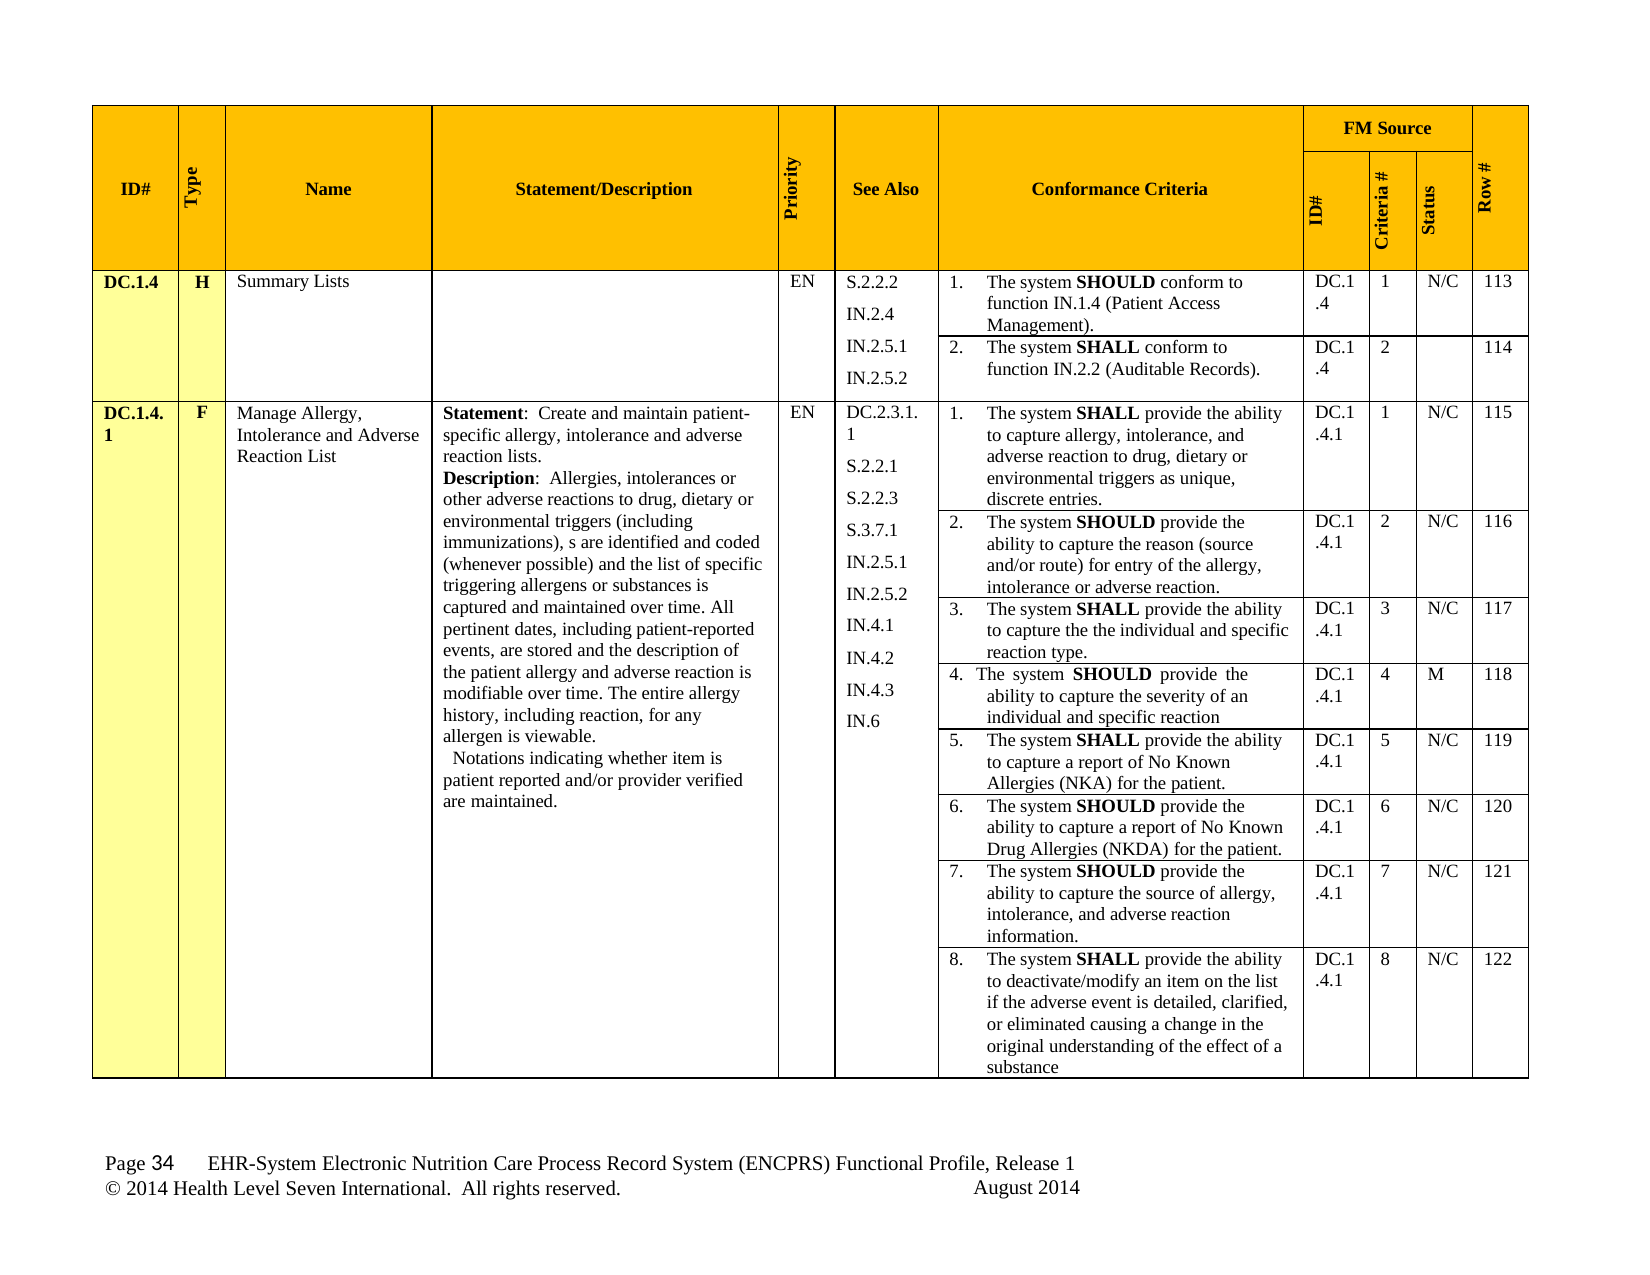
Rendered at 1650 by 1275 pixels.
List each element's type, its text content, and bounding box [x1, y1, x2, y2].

table_cell Summary Lists [226, 271, 431, 401]
table_cell H [179, 271, 225, 401]
table_header Statement/Description [433, 106, 778, 270]
table_cell DC.2.3.1. 1 S.2.2.1 S.2.2.3 S.3.7.1 IN.2.5.1 IN.2.5.2 IN.4.1 IN.4.2 IN.4.3 IN.6 [836, 402, 938, 1077]
table_cell Criteria # [1370, 152, 1416, 270]
table_cell N/C [1417, 598, 1472, 663]
table_cell N/C [1417, 271, 1472, 335]
table_cell 120 [1473, 795, 1528, 859]
table_cell 117 [1473, 598, 1528, 663]
table_cell F [179, 402, 225, 1077]
table_cell 122 [1473, 948, 1528, 1077]
table_cell 1 [1370, 271, 1416, 335]
table_cell 5. The system SHALL provide the ability to capture a report of No Known Allergies (NKA) for the patient. [939, 730, 1303, 794]
table_cell 7. The system SHOULD provide the ability to capture the source of allergy, intolerance, and adverse reaction information. [939, 861, 1303, 947]
table_cell 116 [1473, 511, 1528, 597]
table_cell S.2.2.2 IN.2.4 IN.2.5.1 IN.2.5.2 [836, 271, 938, 401]
table_cell 3. The system SHALL provide the ability to capture the the individual and specific reaction type. [939, 598, 1303, 663]
table_cell 1. The system SHOULD conform to function IN.1.4 (Patient Access Management). [939, 271, 1303, 335]
table_header Priority [779, 106, 834, 270]
table_header Type [179, 106, 225, 270]
table_cell N/C [1417, 795, 1472, 859]
table_cell DC.1 .4 [1304, 337, 1369, 401]
table_cell 114 [1473, 337, 1528, 401]
table_header See Also [836, 106, 938, 270]
table_cell N/C [1417, 730, 1472, 794]
table_header FM Source [1304, 106, 1472, 151]
table_cell 1 [1370, 402, 1416, 509]
table_cell EN [779, 271, 834, 401]
table_cell 113 [1473, 271, 1528, 335]
table_cell 7 [1370, 861, 1416, 947]
table_cell 118 [1473, 664, 1528, 728]
table_cell 2 [1370, 337, 1416, 401]
table_cell 2 [1370, 511, 1416, 597]
table_cell [1417, 337, 1472, 401]
table_cell 3 [1370, 598, 1416, 663]
table_cell Status [1417, 152, 1472, 270]
table_cell Manage Allergy, Intolerance and Adverse Reaction List [226, 402, 431, 1077]
table_cell 5 [1370, 730, 1416, 794]
table_cell DC.1 .4.1 [1304, 795, 1369, 859]
table_cell DC.1 .4.1 [1304, 730, 1369, 794]
table_header Conformance Criteria [939, 106, 1303, 270]
table_cell 121 [1473, 861, 1528, 947]
table_cell 1. The system SHALL provide the ability to capture allergy, intolerance, and adverse reaction to drug, dietary or environmental triggers as unique, discrete entries. [939, 402, 1303, 509]
table_cell N/C [1417, 511, 1472, 597]
table_cell Statement: Create and maintain patient- specific allergy, intolerance and adverse reaction lists. Description: Allergies, intolerances or other adverse reactions to drug, dietary or environmental triggers (including immunizations), s are identified and coded (whenever possible) and the list of specific triggering allergens or substances is captured and maintained over time. All pertinent dates, including patient-reported events, are stored and the description of the patient allergy and adverse reaction is modifiable over time. The entire allergy history, including reaction, for any allergen is viewable. Notations indicating whether item is patient reported and/or provider verified are maintained. [433, 402, 778, 1077]
table_cell N/C [1417, 402, 1472, 509]
table_cell DC.1 .4.1 [1304, 511, 1369, 597]
table_header ID# [93, 106, 178, 270]
table_cell DC.1 .4.1 [1304, 664, 1369, 728]
table_cell DC.1 .4 [1304, 271, 1369, 335]
table_header Row # [1473, 106, 1528, 270]
table_cell 2. The system SHALL conform to function IN.2.2 (Auditable Records). [939, 337, 1303, 401]
table_cell N/C [1417, 861, 1472, 947]
table_cell M [1417, 664, 1472, 728]
table_cell 6 [1370, 795, 1416, 859]
table_cell EN [779, 402, 834, 1077]
table_cell 8. The system SHALL provide the ability to deactivate/modify an item on the list if the adverse event is detailed, clarified, or eliminated causing a change in the original understanding of the effect of a substance [939, 948, 1303, 1077]
table_cell 8 [1370, 948, 1416, 1077]
table_cell DC.1 .4.1 [1304, 861, 1369, 947]
table_cell ID# [1304, 152, 1369, 270]
table_cell DC.1 .4.1 [1304, 402, 1369, 509]
table_cell 4 [1370, 664, 1416, 728]
table_cell 4. The system SHOULD provide the ability to capture the severity of an individual and specific reaction [939, 664, 1303, 728]
table_cell DC.1 .4.1 [1304, 598, 1369, 663]
table_cell [433, 271, 778, 401]
table_cell DC.1 .4.1 [1304, 948, 1369, 1077]
table_header Name [226, 106, 431, 270]
table_cell 2. The system SHOULD provide the ability to capture the reason (source and/or route) for entry of the allergy, intolerance or adverse reaction. [939, 511, 1303, 597]
table_cell 6. The system SHOULD provide the ability to capture a report of No Known Drug Allergies (NKDA) for the patient. [939, 795, 1303, 859]
table_cell 115 [1473, 402, 1528, 509]
table_cell DC.1.4 [93, 271, 178, 401]
table_cell 119 [1473, 730, 1528, 794]
table_cell N/C [1417, 948, 1472, 1077]
table_cell DC.1.4. 1 [93, 402, 178, 1077]
